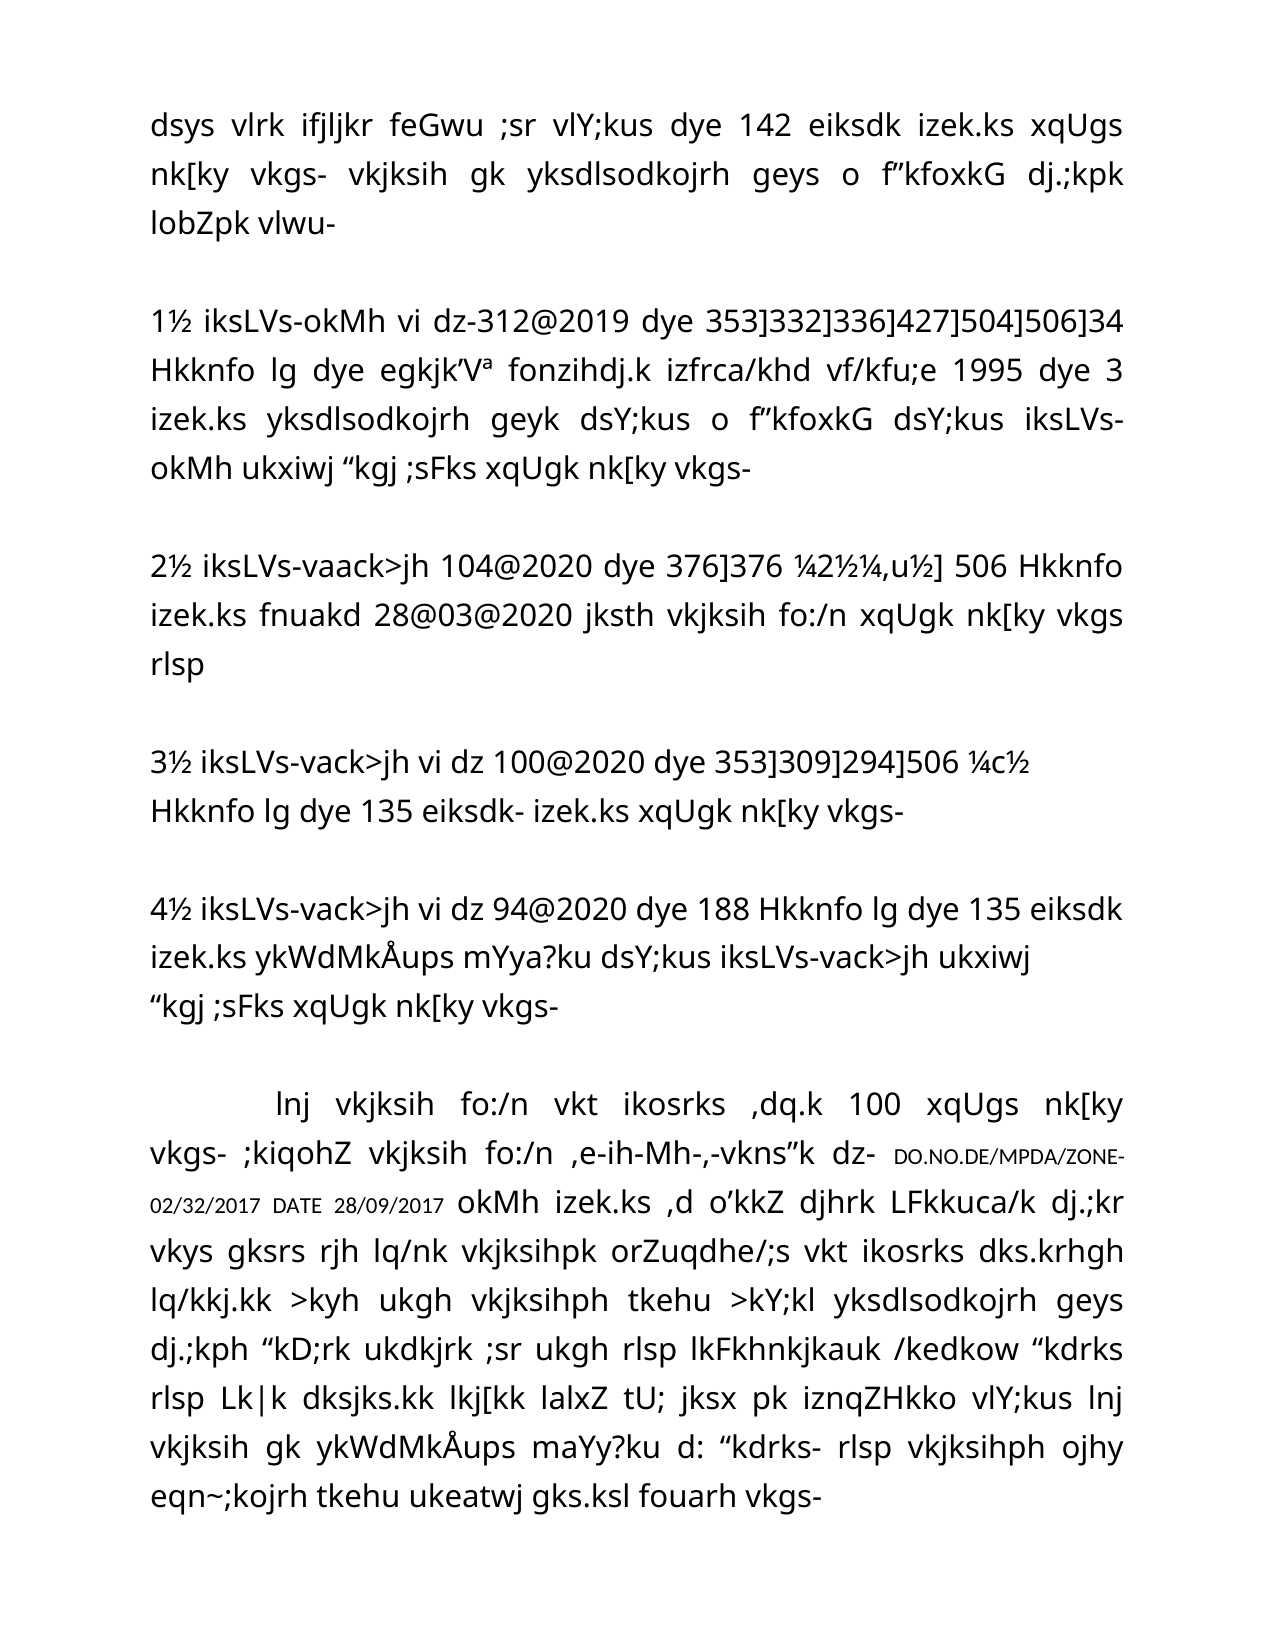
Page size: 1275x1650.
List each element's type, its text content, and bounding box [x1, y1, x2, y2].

text lnj vkjksih fo:/n vkt ikosrks ,dq.k 100 xqUgs nk[ky vkgs- ;kiqohZ vkjksih fo:/n ,e-ih-Mh-,-vkns”k dz- DO.NO.DE/MPDA/ZONE-02/32/2017 DATE 28/09/2017 okMh izek.ks ,d o’kkZ djhrk LFkkuca/k dj.;kr vkys gksrs rjh lq/nk vkjksihpk orZuqdhe/;s vkt ikosrks dks.krhgh lq/kkj.kk >kyh ukgh vkjksihph tkehu >kY;kl yksdlsodkojrh geys dj.;kph “kD;rk ukdkjrk ;sr ukgh rlsp lkFkhnkjkauk /kedkow “kdrks rlsp Lk|k dksjks.kk lkj[kk lalxZ tU; jksx pk iznqZHkko vlY;kus lnj vkjksih gk ykWdMkÅups maYy?ku d: “kdrks- rlsp vkjksihph ojhy eqn~;kojrh tkehu ukeatwj gks.ksl fouarh vkgs- [150, 1082, 1125, 1517]
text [150, 103, 1125, 244]
text 3½ iksLVs-vack>jh vi dz 100@2020 dye 353]309]294]506 ¼c½ Hkknfo lg dye 135 eiksdk- izek.ks xqUgk nk[ky vkgs- [150, 739, 1125, 831]
text 2½ iksLVs-vaack>jh 104@2020 dye 376]376 ¼2½¼,u½] 506 Hkknfo izek.ks fnuakd 28@03@2020 jksth vkjksih fo:/n xqUgk nk[ky vkgs rlsp [150, 544, 1125, 684]
text 1½ iksLVs-okMh vi dz-312@2019 dye 353]332]336]427]504]506]34 Hkknfo lg dye egkjk’Vª fonzihdj.k izfrca/khd vf/kfu;e 1995 dye 3 izek.ks yksdlsodkojrh geyk dsY;kus o f”kfoxkG dsY;kus iksLVs-okMh ukxiwj “kgj ;sFks xqUgk nk[ky vkgs- [150, 299, 1125, 488]
text 4½ iksLVs-vack>jh vi dz 94@2020 dye 188 Hkknfo lg dye 135 eiksdk izek.ks ykWdMkÅups mYya?ku dsY;kus iksLVs-vack>jh ukxiwj “kgj ;sFks xqUgk nk[ky vkgs- [150, 886, 1125, 1027]
